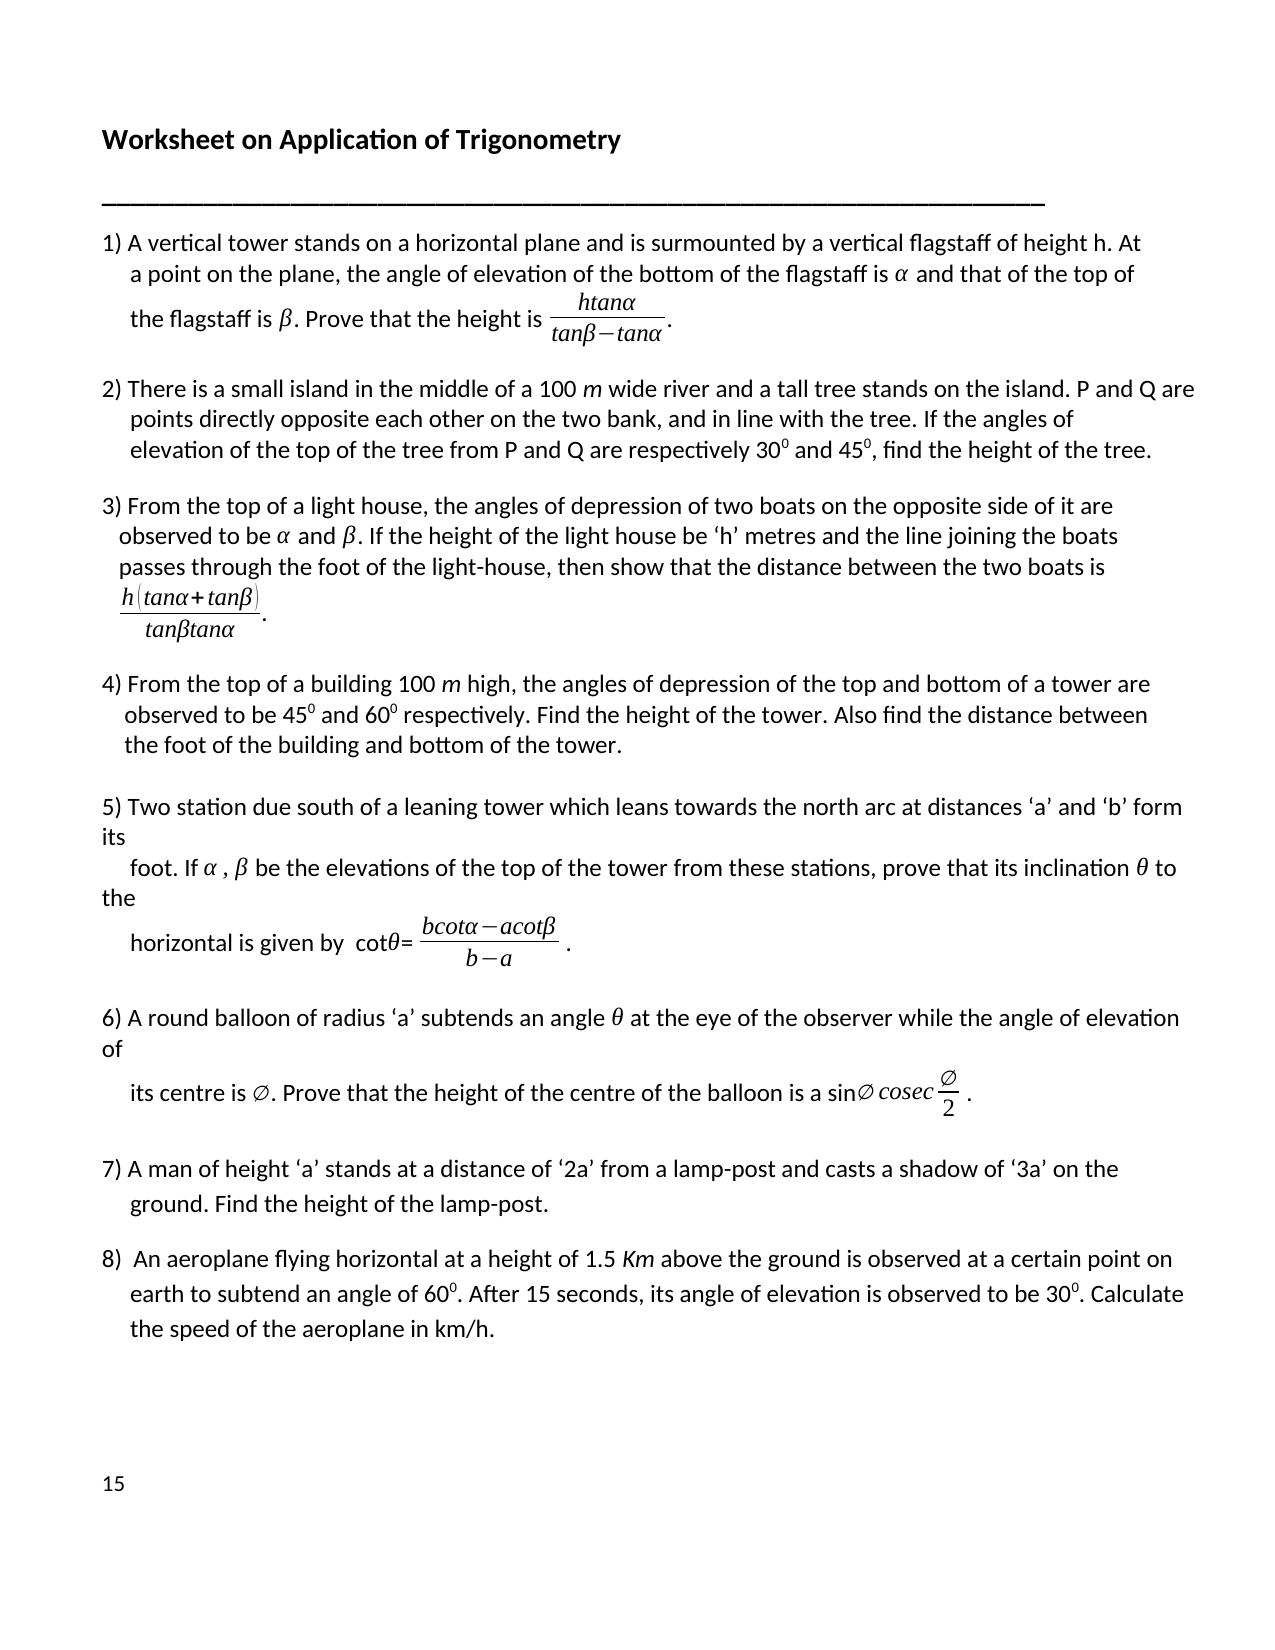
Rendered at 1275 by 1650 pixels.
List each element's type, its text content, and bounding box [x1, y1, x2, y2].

text observed to be and . If the height of the light house be ‘h’ metres and the line joining the boats [102, 520, 1200, 551]
text _________________________________________________________________ [102, 174, 1125, 210]
text 7) A man of height ‘a’ stands at a distance of ‘2a’ from a lamp-post and casts a shadow of ‘3a’ on the ground. Find the height of the lamp-post. [102, 1153, 1200, 1218]
text 8) An aeroplane flying horizontal at a height of 1.5 Km above the ground is observed at a certain point on earth to subtend an angle of 600. After 15 seconds, its angle of elevation is observed to be 300. Calculate the speed of the aeroplane in km/h. [102, 1244, 1200, 1344]
text elevation of the top of the tree from P and Q are respectively 300 and 450, find the height of the tree. [102, 434, 1200, 464]
text horizontal is given by cot= . [102, 913, 1200, 972]
text foot. If be the elevations of the top of the tower from these stations, prove that its inclination to the [102, 852, 1200, 913]
text 3) From the top of a light house, the angles of depression of two boats on the opposite side of it are [102, 490, 1200, 520]
text the flagstaff is . Prove that the height is . [102, 289, 1200, 348]
text . [102, 581, 1200, 643]
text 1) A vertical tower stands on a horizontal plane and is surmounted by a vertical flagstaff of height h. At [102, 228, 1200, 258]
text points directly opposite each other on the two bank, and in line with the tree. If the angles of [102, 403, 1200, 434]
text Worksheet on Application of Trigonometry [102, 121, 1125, 156]
text 4) From the top of a building 100 m high, the angles of depression of the top and bottom of a tower are [102, 669, 1200, 699]
text the foot of the building and bottom of the tower. [102, 730, 1200, 760]
text 5) Two station due south of a leaning tower which leans towards the north arc at distances ‘a’ and ‘b’ form its [102, 791, 1200, 852]
text a point on the plane, the angle of elevation of the bottom of the flagstaff is and that of the top of [102, 258, 1200, 289]
text observed to be 450 and 600 respectively. Find the height of the tower. Also find the distance between [102, 699, 1200, 730]
text 2) There is a small island in the middle of a 100 m wide river and a tall tree stands on the island. P and Q are [102, 373, 1200, 403]
text passes through the foot of the light-house, then show that the distance between the two boats is [102, 551, 1200, 581]
text 6) A round balloon of radius ‘a’ subtends an angle at the eye of the observer while the angle of elevation of [102, 1002, 1200, 1063]
text its centre is . Prove that the height of the centre of the balloon is a sin . [102, 1063, 1200, 1122]
